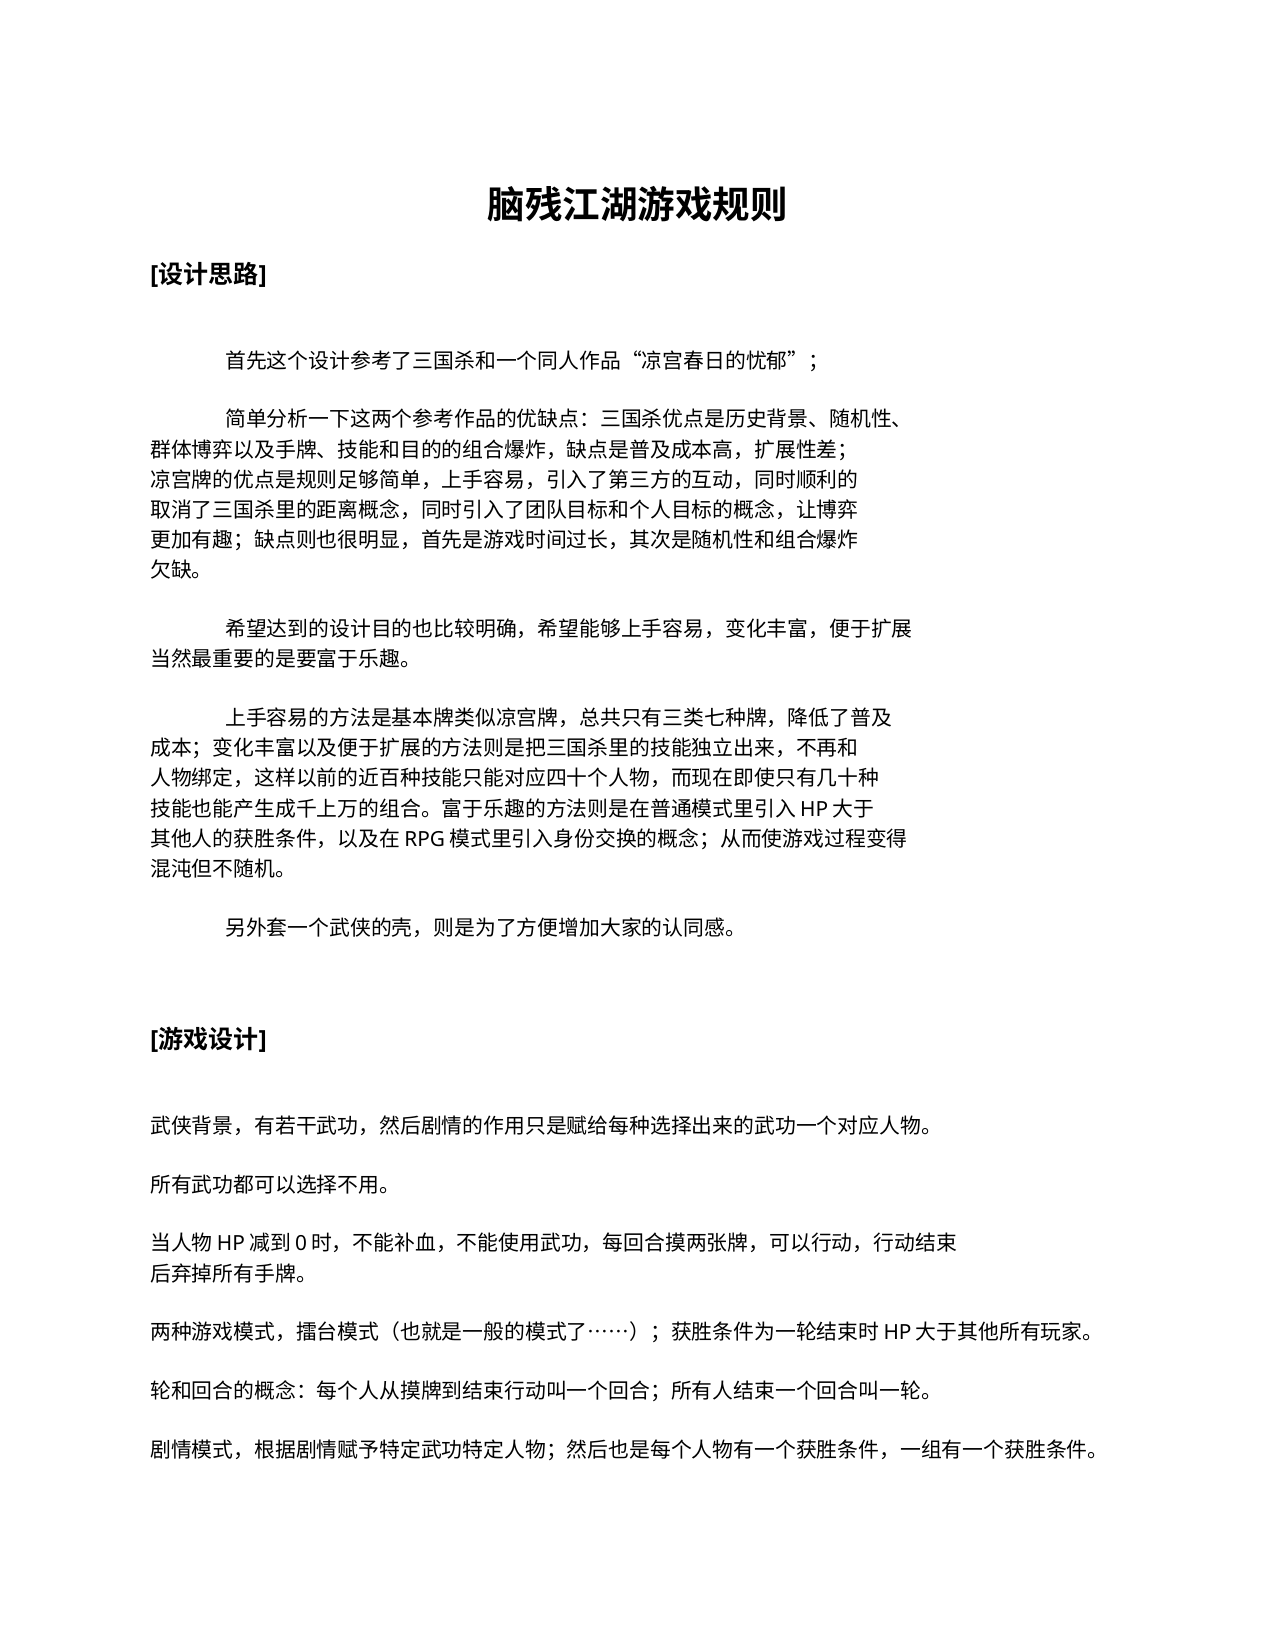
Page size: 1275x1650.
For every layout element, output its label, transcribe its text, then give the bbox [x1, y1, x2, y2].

text 当然最重要的是要富于乐趣。 [150, 642, 1125, 673]
text 后弃掉所有手牌。 [150, 1257, 1125, 1287]
text 凉宫牌的优点是规则足够简单，上手容易，引入了第三方的互动，同时顺利的 [150, 463, 1125, 493]
text 希望达到的设计目的也比较明确，希望能够上手容易，变化丰富，便于扩展 [150, 612, 1125, 642]
subtitle [设计思路] [150, 254, 1125, 291]
text 上手容易的方法是基本牌类似凉宫牌，总共只有三类七种牌，降低了普及 [150, 701, 1125, 731]
text 人物绑定，这样以前的近百种技能只能对应四十个人物，而现在即使只有几十种 [150, 762, 1125, 792]
text 更加有趣；缺点则也很明显，首先是游戏时间过长，其次是随机性和组合爆炸 [150, 523, 1125, 554]
text 取消了三国杀里的距离概念，同时引入了团队目标和个人目标的概念，让博弈 [150, 493, 1125, 523]
text 剧情模式，根据剧情赋予特定武功特定人物；然后也是每个人物有一个获胜条件，一组有一个获胜条件。 [150, 1433, 1125, 1463]
text 简单分析一下这两个参考作品的优缺点：三国杀优点是历史背景、随机性、 [150, 403, 1125, 433]
text 当人物HP减到0时，不能补血，不能使用武功，每回合摸两张牌，可以行动，行动结束 [150, 1227, 1125, 1257]
text 首先这个设计参考了三国杀和一个同人作品“凉宫春日的忧郁”； [150, 344, 1125, 374]
text 所有武功都可以选择不用。 [150, 1168, 1125, 1198]
text 群体博弈以及手牌、技能和目的的组合爆炸，缺点是普及成本高，扩展性差； [150, 433, 1125, 463]
text 欠缺。 [150, 554, 1125, 584]
text 技能也能产生成千上万的组合。富于乐趣的方法则是在普通模式里引入HP大于 [150, 792, 1125, 822]
text 轮和回合的概念：每个人从摸牌到结束行动叫一个回合；所有人结束一个回合叫一轮。 [150, 1374, 1125, 1404]
subtitle 脑残江湖游戏规则 [150, 175, 1125, 229]
subtitle [游戏设计] [150, 1020, 1125, 1056]
text 混沌但不随机。 [150, 852, 1125, 883]
text 另外套一个武侠的壳，则是为了方便增加大家的认同感。 [150, 911, 1125, 941]
text 两种游戏模式，擂台模式（也就是一般的模式了……）；获胜条件为一轮结束时HP大于其他所有玩家。 [150, 1316, 1125, 1346]
text 成本；变化丰富以及便于扩展的方法则是把三国杀里的技能独立出来，不再和 [150, 731, 1125, 762]
text 武侠背景，有若干武功，然后剧情的作用只是赋给每种选择出来的武功一个对应人物。 [150, 1109, 1125, 1139]
text 其他人的获胜条件，以及在RPG模式里引入身份交换的概念；从而使游戏过程变得 [150, 822, 1125, 852]
